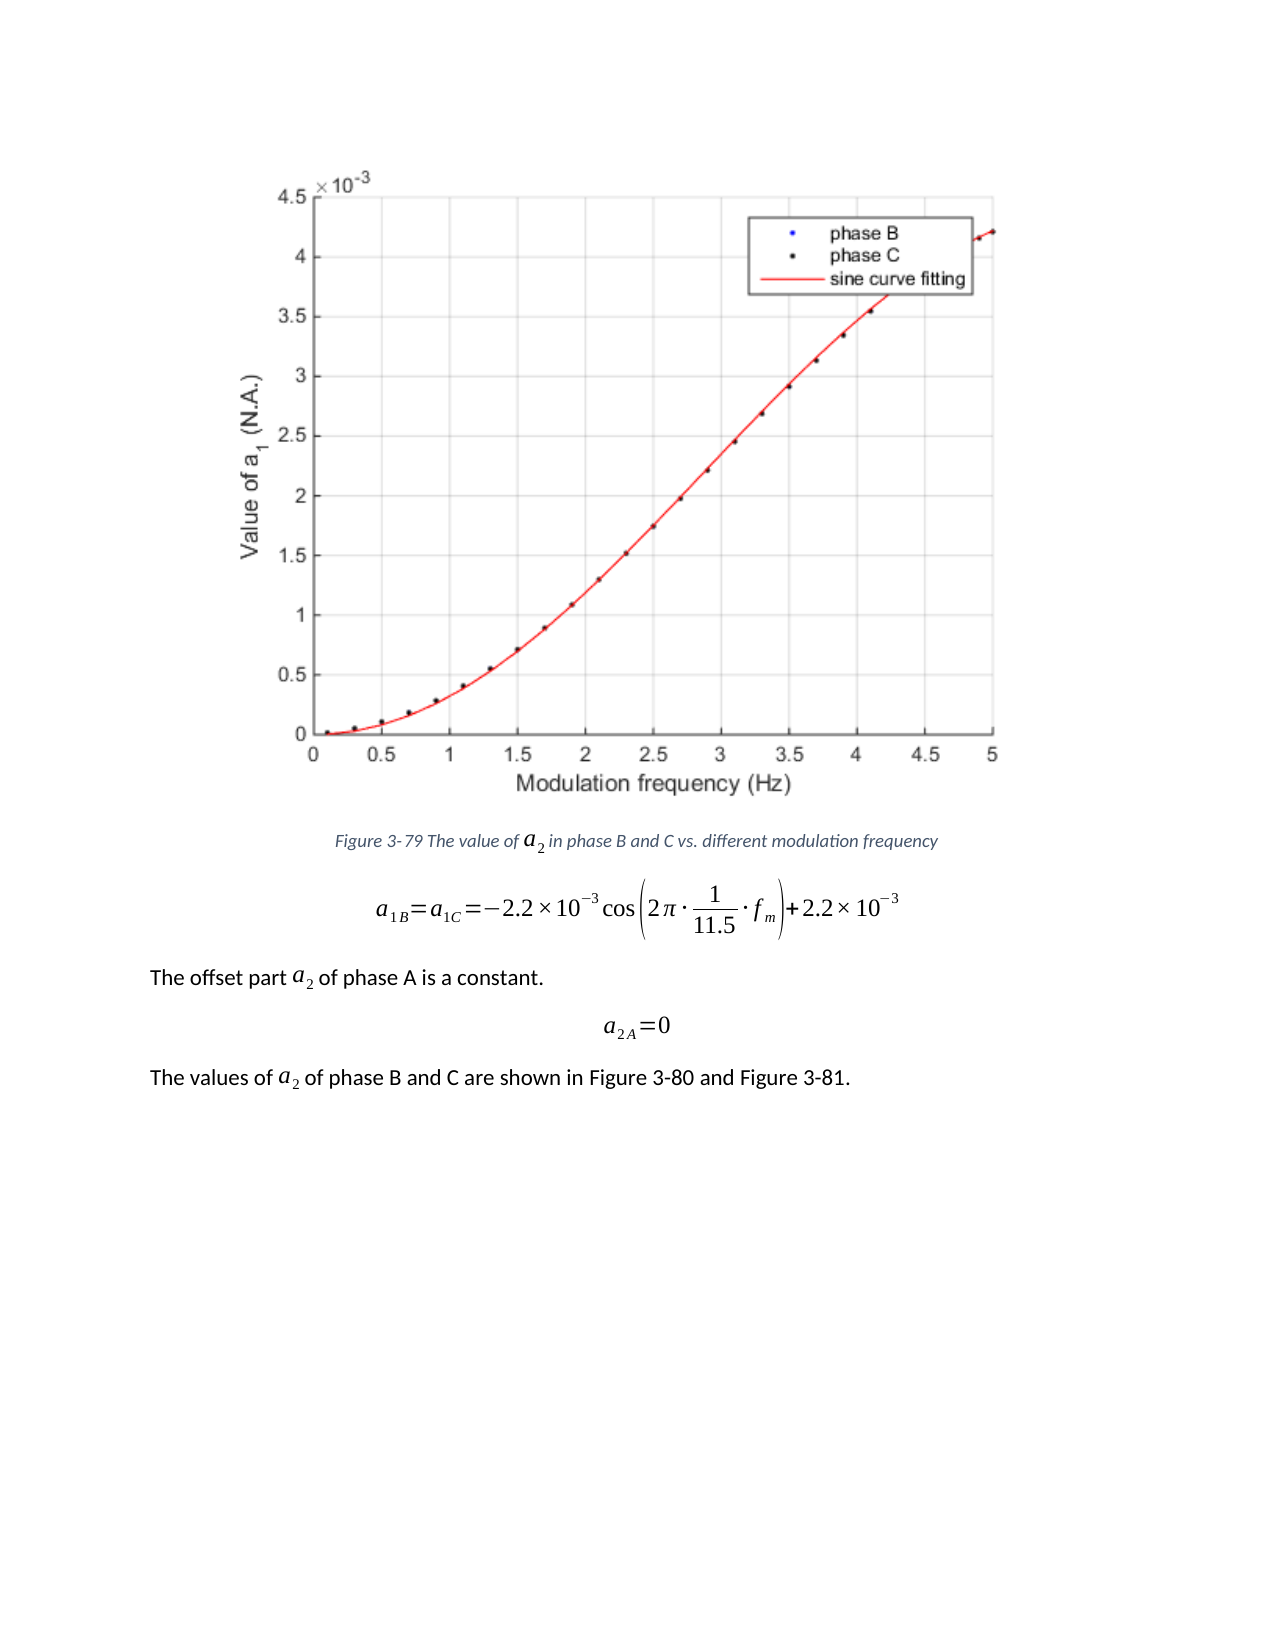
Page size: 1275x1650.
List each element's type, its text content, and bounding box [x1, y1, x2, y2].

text The offset part of phase A is a constant. [150, 961, 1125, 992]
picture [200, 150, 1075, 807]
